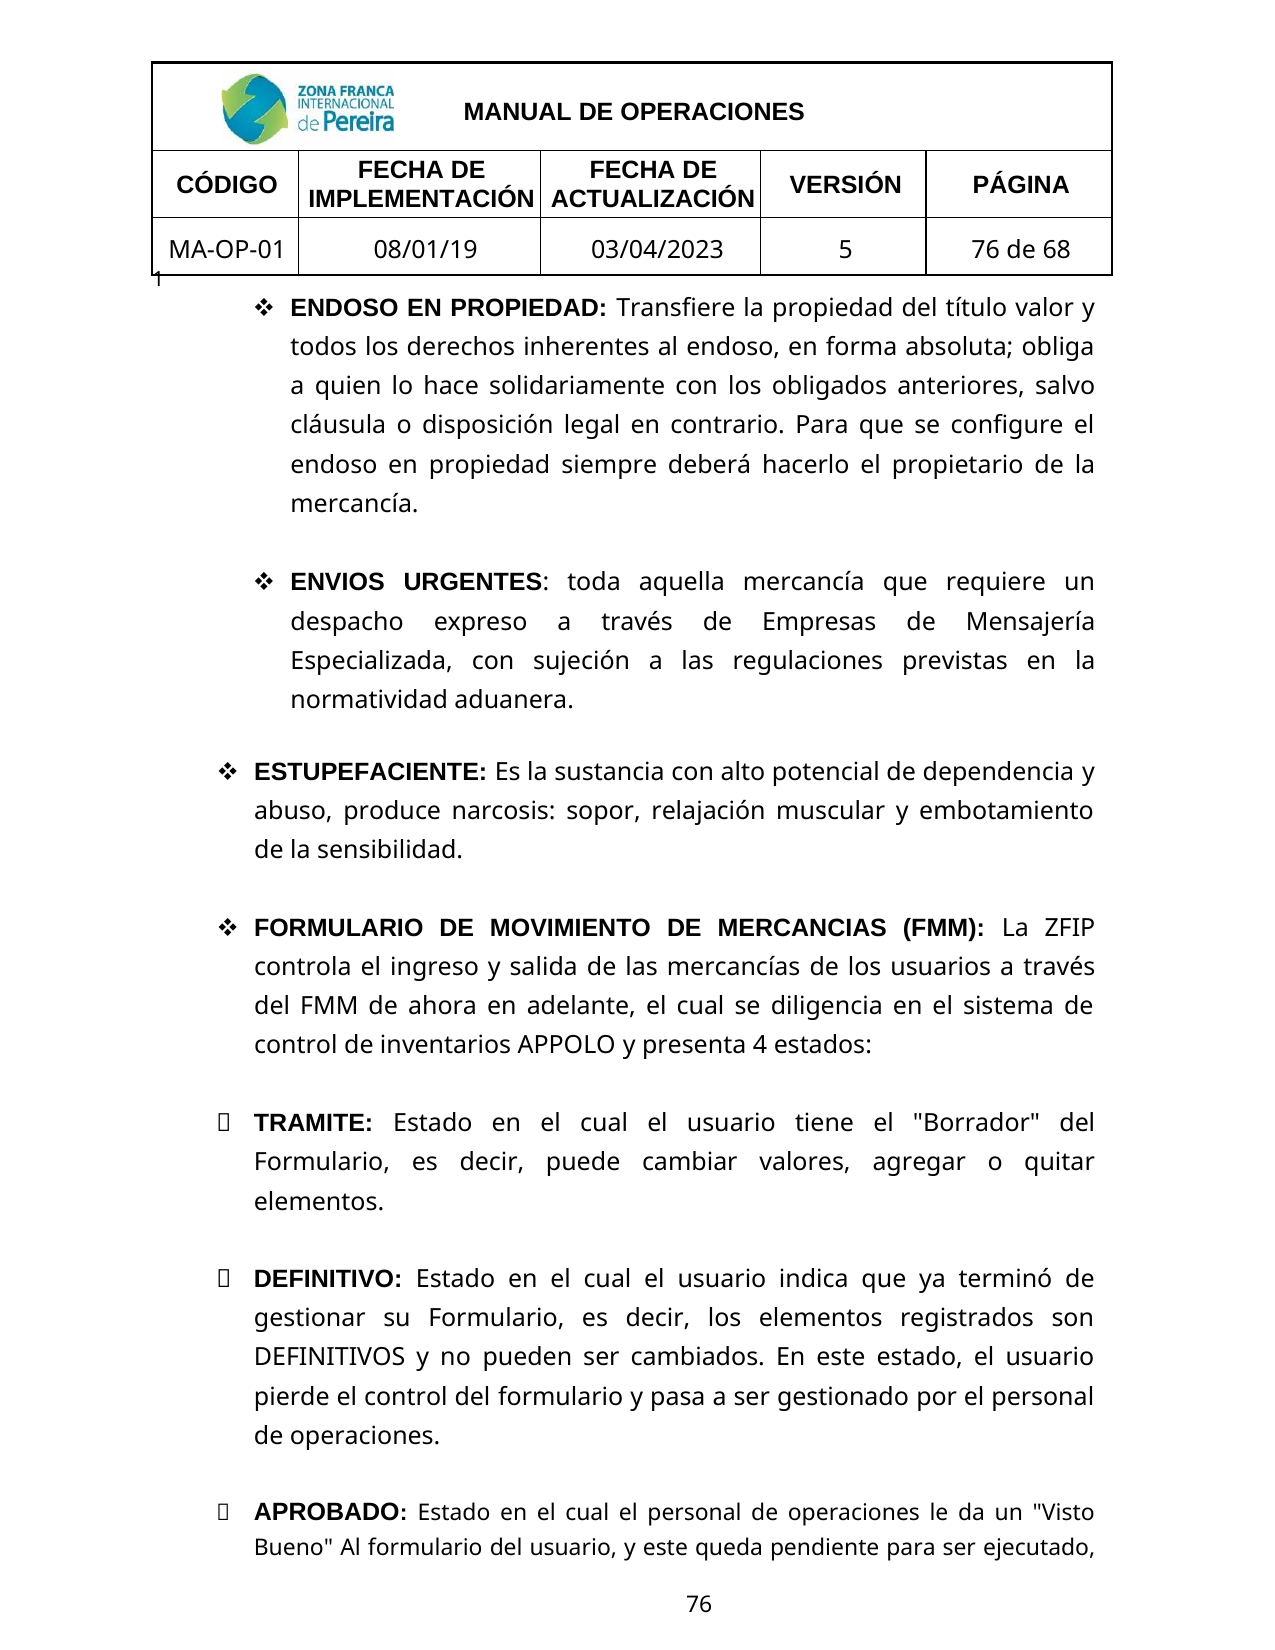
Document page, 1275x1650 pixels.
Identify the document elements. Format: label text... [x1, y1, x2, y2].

list FORMULARIO DE MOVIMIENTO DE MERCANCIAS (FMM): La ZFIP controla el ingreso y salida de las mercancías de los usuarios a través del FMM de ahora en adelante, el cual se diligencia en el sistema de control de inventarios APPOLO y presenta 4 estados: [216, 909, 1095, 1061]
list DEFINITIVO: Estado en el cual el usuario indica que ya terminó de gestionar su Formulario, es decir, los elementos registrados son DEFINITIVOS y no pueden ser cambiados. En este estado, el usuario pierde el control del formulario y pasa a ser gestionado por el personal de operaciones. [216, 1261, 1095, 1451]
list ENDOSO EN PROPIEDAD: Transfiere la propiedad del título valor y todos los derechos inherentes al endoso, en forma absoluta; obliga a quien lo hace solidariamente con los obligados anteriores, salvo cláusula o disposición legal en contrario. Para que se configure el endoso en propiedad siempre deberá hacerlo el propietario de la mercancía. [253, 290, 1095, 519]
list TRAMITE: Estado en el cual el usuario tiene el "Borrador" del Formulario, es decir, puede cambiar valores, agregar o quitar elementos. [216, 1104, 1095, 1218]
list ENVIOS URGENTES: toda aquella mercancía que requiere un despacho expreso a través de Empresas de Mensajería Especializada, con sujeción a las regulaciones previstas en la normatividad aduanera. [253, 564, 1095, 716]
list ESTUPEFACIENTE: Es la sustancia con alto potencial de dependencia y abuso, produce narcosis: sopor, relajación muscular y embotamiento de la sensibilidad. [216, 753, 1094, 866]
picture [221, 69, 394, 148]
